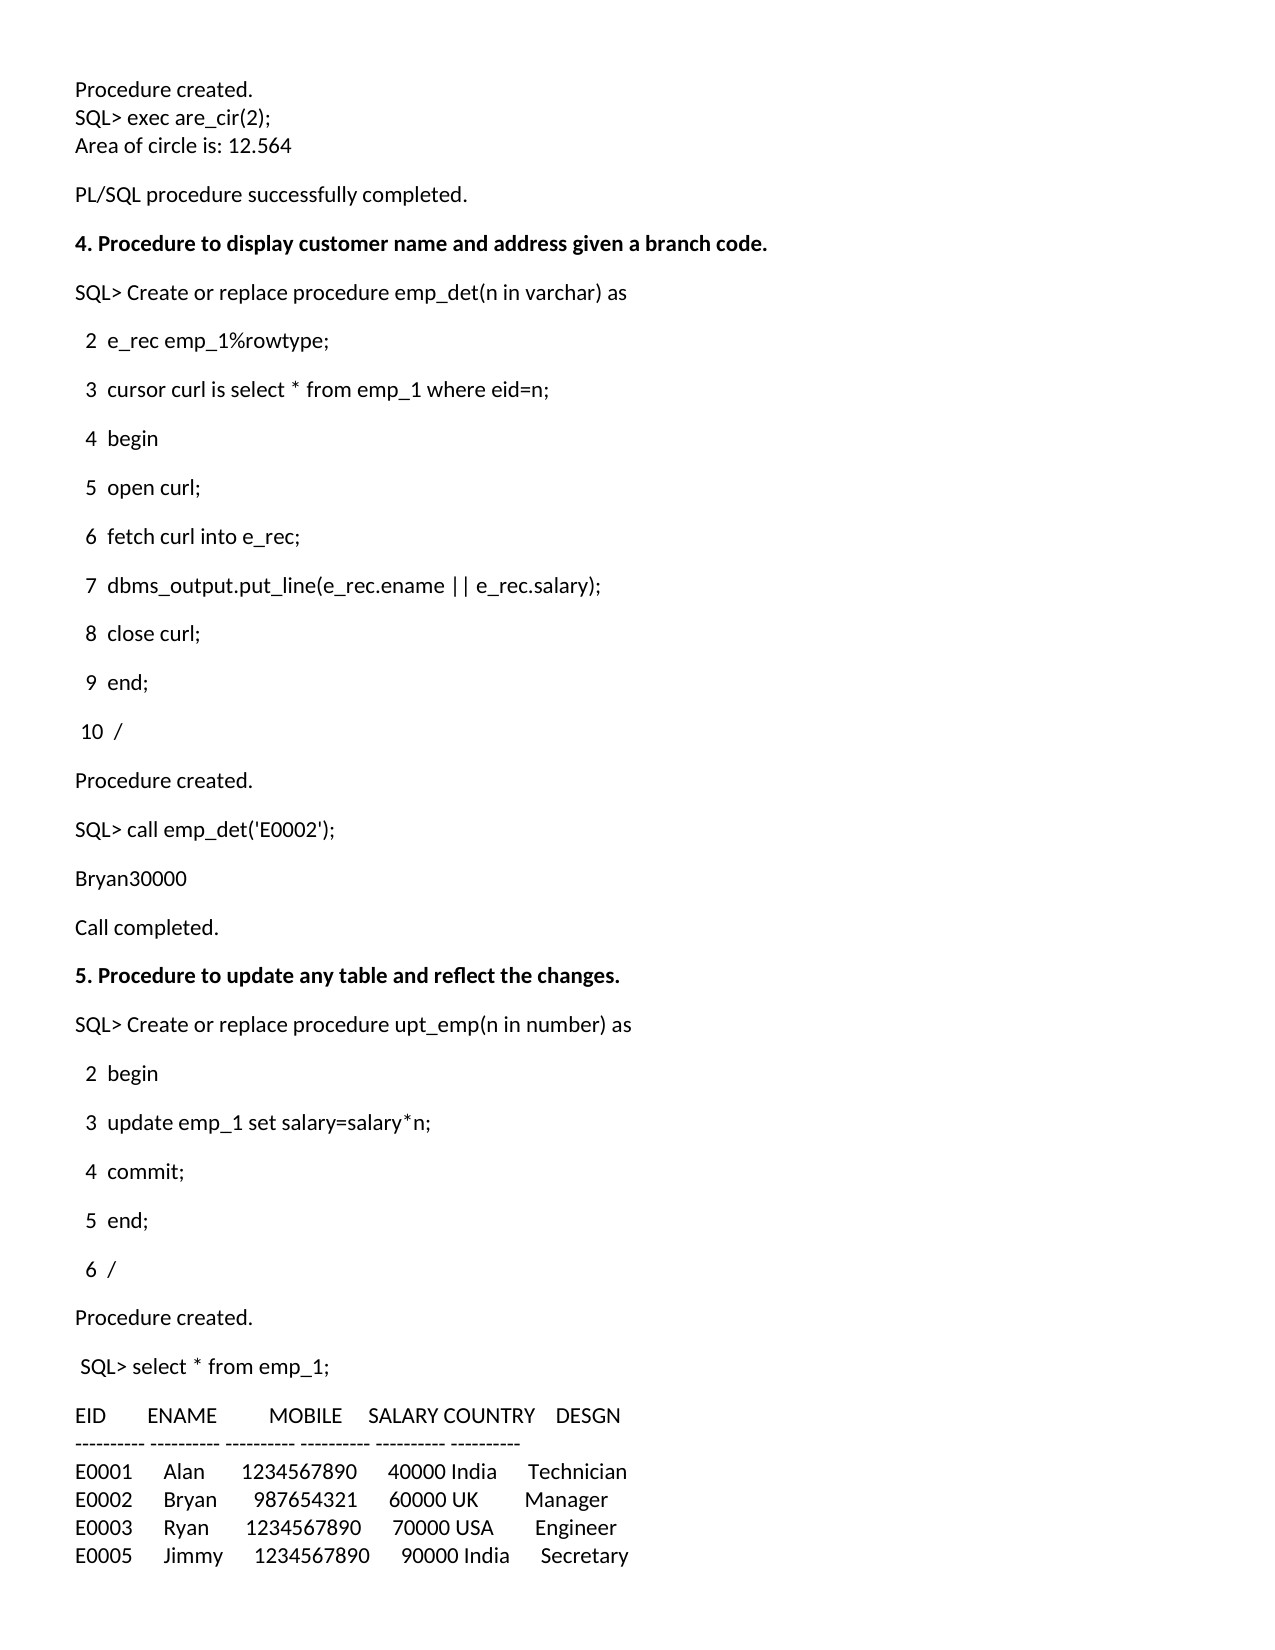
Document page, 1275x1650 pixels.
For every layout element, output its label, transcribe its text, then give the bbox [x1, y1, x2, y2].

text 8 close curl; [75, 619, 1200, 648]
text 4 commit; [75, 1157, 1200, 1185]
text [75, 1429, 1200, 1457]
text 5 open curl; [75, 473, 1200, 501]
text 6 fetch curl into e_rec; [75, 522, 1200, 550]
text 2 e_rec emp_1%rowtype; [75, 326, 1200, 354]
text Bryan30000 [75, 864, 1200, 892]
text 5. Procedure to update any table and reflect the changes. [75, 962, 1200, 989]
text SQL> Create or replace procedure upt_emp(n in number) as [75, 1010, 1200, 1038]
text 6 / [75, 1255, 1200, 1283]
text E0005 Jimmy 1234567890 90000 India Secretary [75, 1541, 1200, 1569]
text Procedure created. [75, 766, 1200, 794]
text 3 update emp_1 set salary=salary*n; [75, 1108, 1200, 1136]
text SQL> select * from emp_1; [75, 1352, 1200, 1380]
text E0003 Ryan 1234567890 70000 USA Engineer [75, 1513, 1200, 1541]
text 4. Procedure to display customer name and address given a branch code. [75, 229, 1200, 257]
text SQL> call emp_det('E0002'); [75, 815, 1200, 843]
text 3 cursor curl is select * from emp_1 where eid=n; [75, 375, 1200, 403]
text 9 end; [75, 668, 1200, 696]
text SQL> exec are_cir(2); [75, 103, 1200, 131]
text SQL> Create or replace procedure emp_det(n in varchar) as [75, 278, 1200, 306]
text E0001 Alan 1234567890 40000 India Technician [75, 1457, 1200, 1485]
text EID ENAME MOBILE SALARY COUNTRY DESGN [75, 1401, 1200, 1429]
text 2 begin [75, 1059, 1200, 1087]
text Call completed. [75, 913, 1200, 941]
text 10 / [75, 717, 1200, 745]
text 4 begin [75, 424, 1200, 452]
text Area of circle is: 12.564 [75, 131, 1200, 159]
text Procedure created. [75, 75, 1200, 103]
text 7 dbms_output.put_line(e_rec.ename || e_rec.salary); [75, 571, 1200, 599]
text E0002 Bryan 987654321 60000 UK Manager [75, 1485, 1200, 1513]
text 5 end; [75, 1206, 1200, 1234]
text Procedure created. [75, 1303, 1200, 1332]
text PL/SQL procedure successfully completed. [75, 180, 1200, 208]
